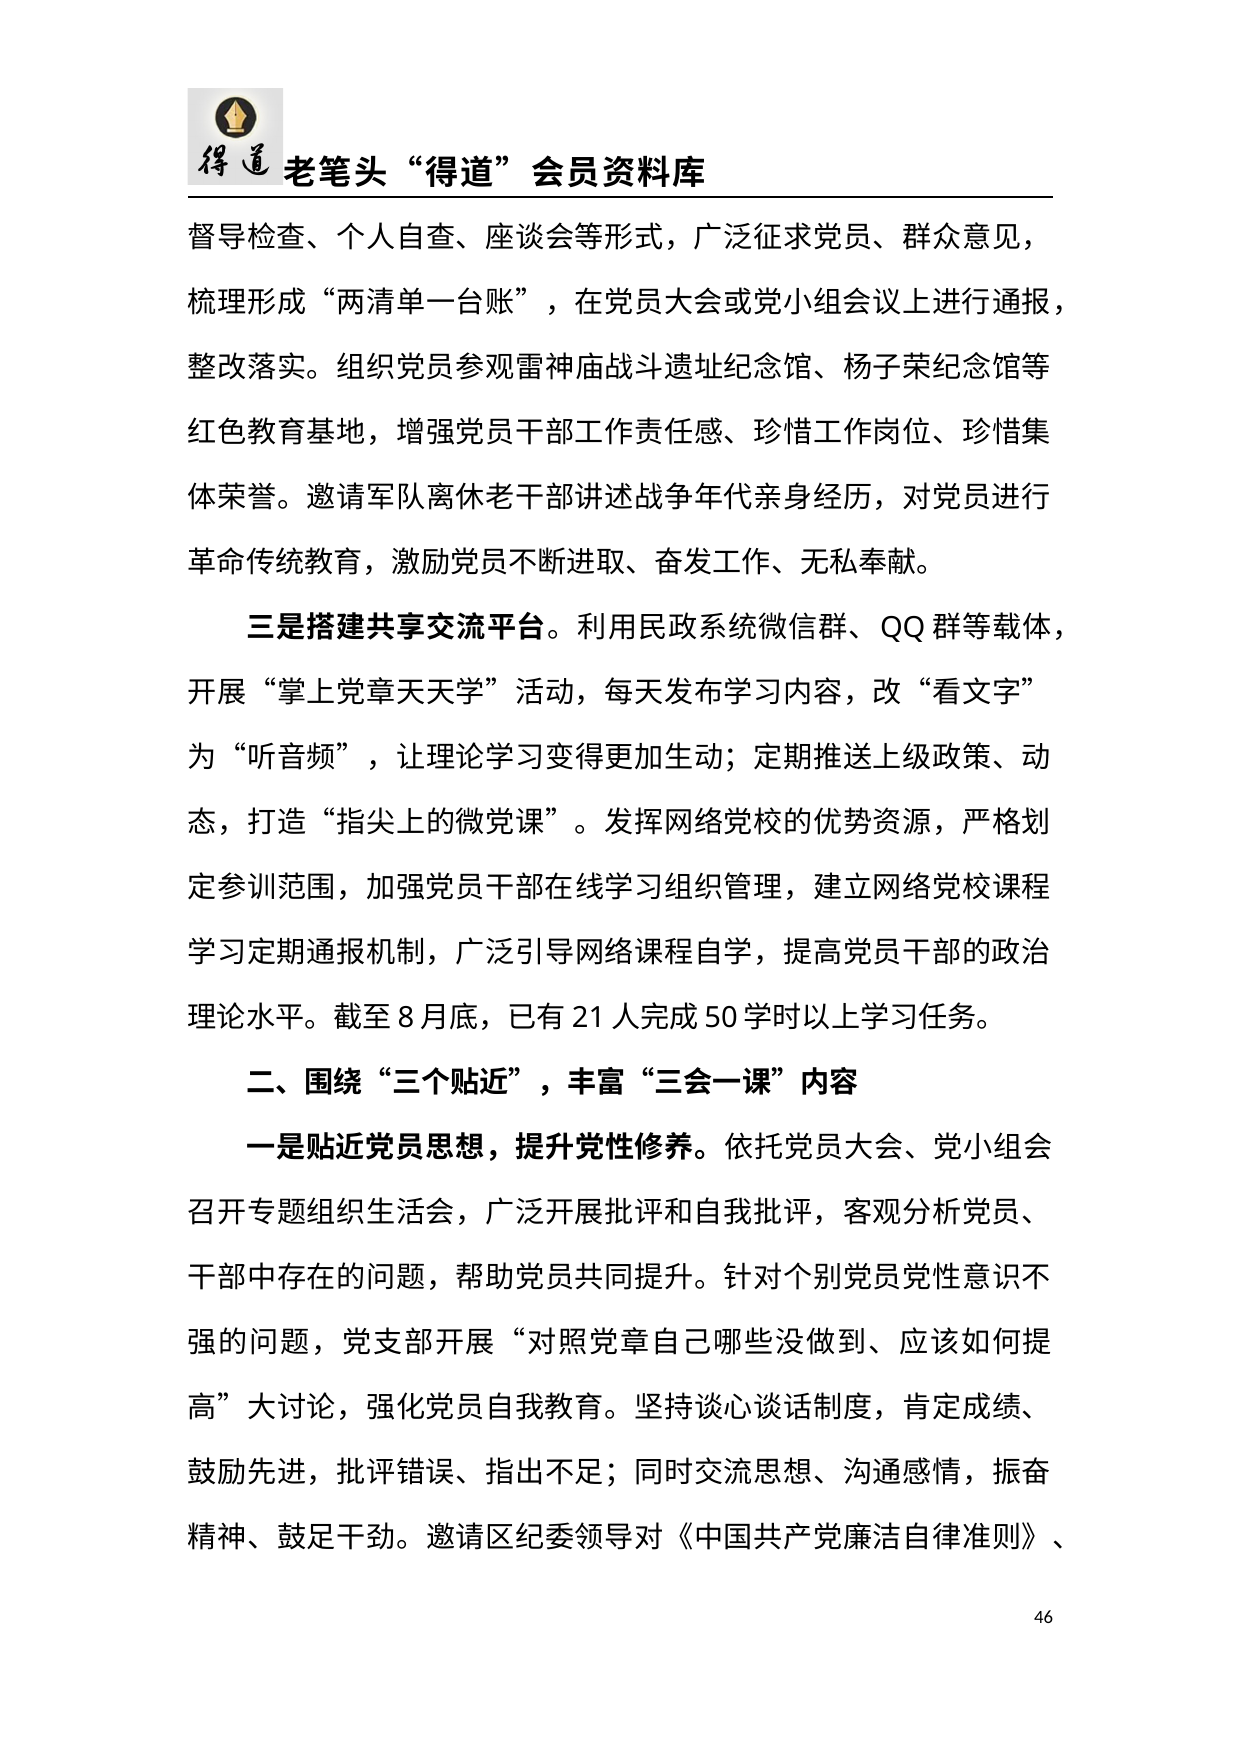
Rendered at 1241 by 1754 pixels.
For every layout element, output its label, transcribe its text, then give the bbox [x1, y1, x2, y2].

text 二、围绕“三个贴近”，丰富“三会一课”内容 [187, 1047, 1053, 1112]
picture [187, 88, 284, 185]
text 三是搭建共享交流平台。利用民政系统微信群、QQ群等载体，开展“掌上党章天天学”活动，每天发布学习内容，改“看文字”为“听音频”，让理论学习变得更加生动；定期推送上级政策、动态，打造“指尖上的微党课”。发挥网络党校的优势资源，严格划定参训范围，加强党员干部在线学习组织管理，建立网络党校课程学习定期通报机制，广泛引导网络课程自学，提高党员干部的政治理论水平。截至8月底，已有21人完成50学时以上学习任务。 [187, 592, 1053, 1047]
